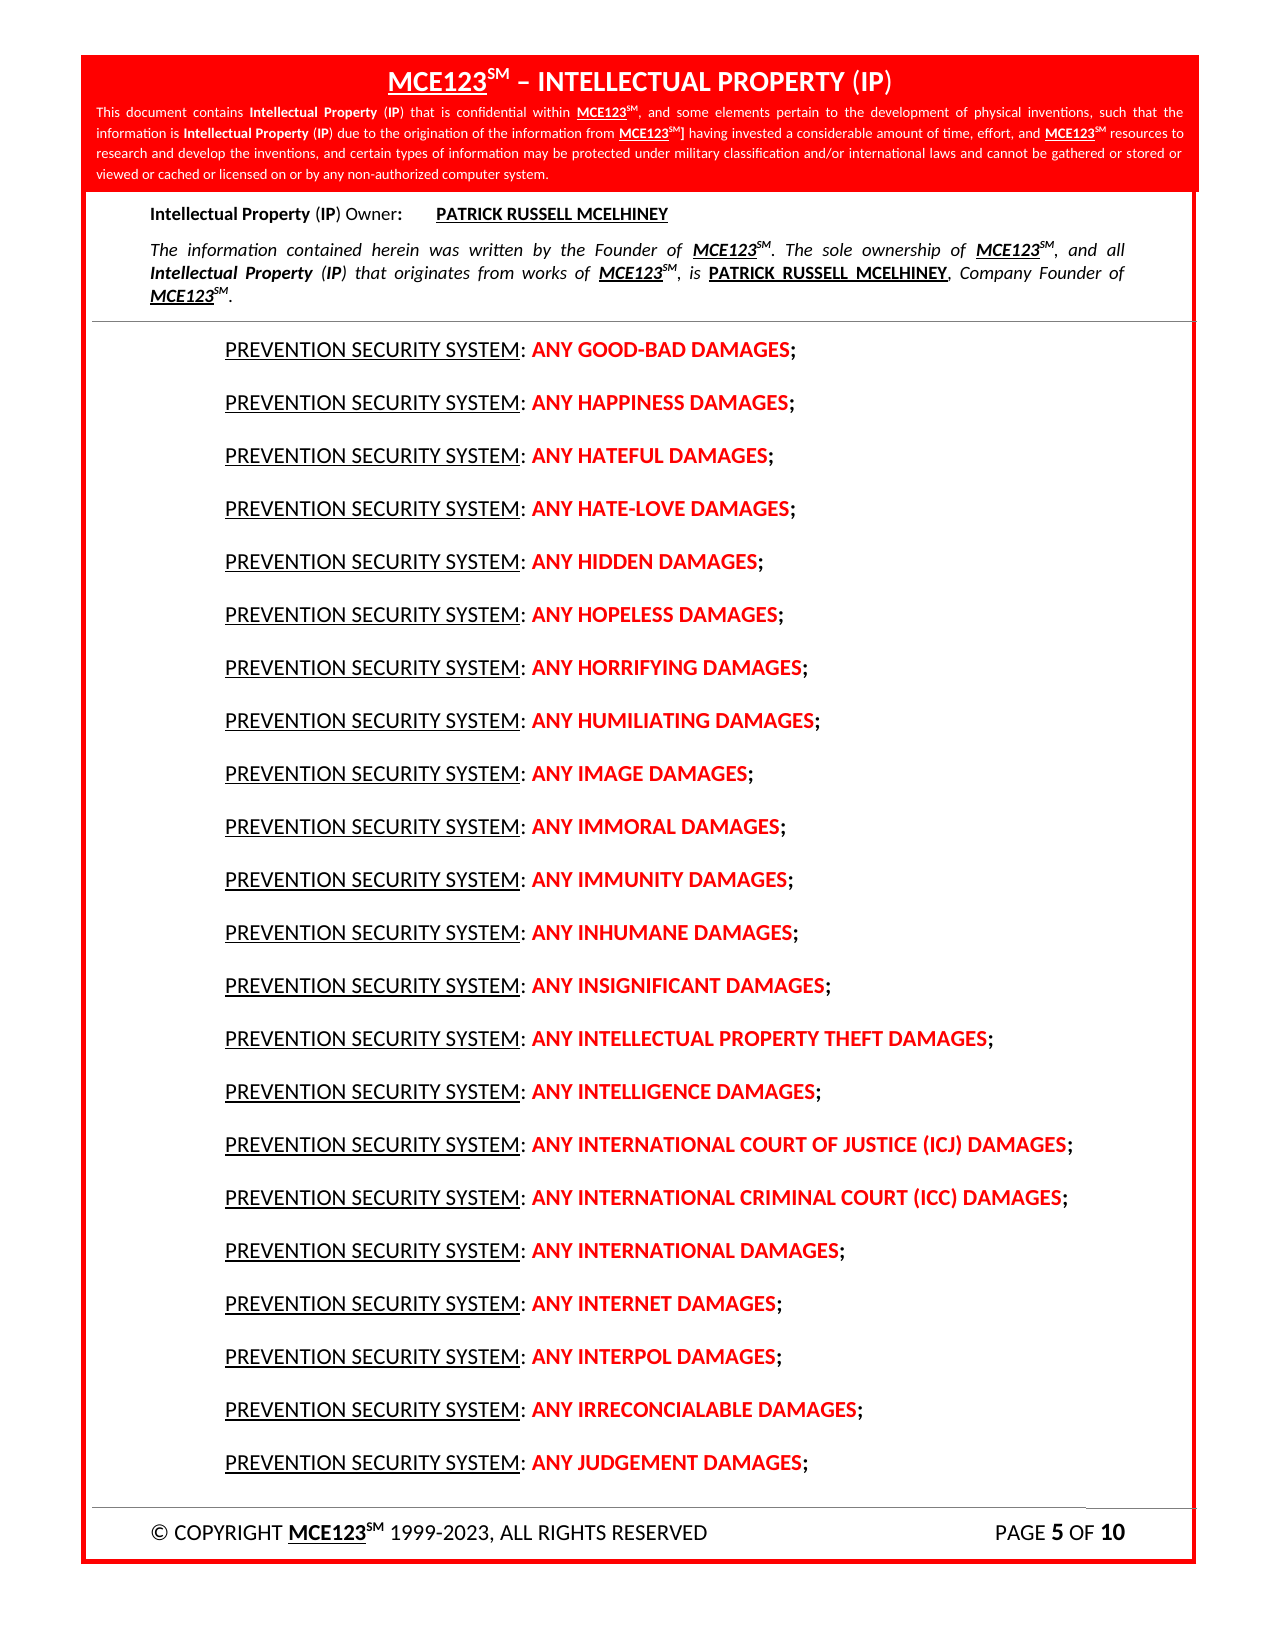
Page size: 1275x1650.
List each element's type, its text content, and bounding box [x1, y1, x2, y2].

text PREVENTION SECURITY SYSTEM: ANY IMMORAL DAMAGES; [187, 812, 1125, 840]
text PREVENTION SECURITY SYSTEM: ANY HOPELESS DAMAGES; [187, 600, 1125, 628]
text PREVENTION SECURITY SYSTEM: ANY INSIGNIFICANT DAMAGES; [187, 971, 1125, 999]
text PREVENTION SECURITY SYSTEM: ANY IMMUNITY DAMAGES; [187, 865, 1125, 893]
text PREVENTION SECURITY SYSTEM: ANY JUDGEMENT DAMAGES; [187, 1448, 1125, 1476]
text PREVENTION SECURITY SYSTEM: ANY INTERPOL DAMAGES; [187, 1342, 1125, 1370]
text PREVENTION SECURITY SYSTEM: ANY HAPPINESS DAMAGES; [187, 388, 1125, 416]
text PREVENTION SECURITY SYSTEM: ANY HUMILIATING DAMAGES; [187, 706, 1125, 734]
text PREVENTION SECURITY SYSTEM: ANY INTELLECTUAL PROPERTY THEFT DAMAGES; [187, 1024, 1125, 1052]
text PREVENTION SECURITY SYSTEM: ANY IRRECONCIALABLE DAMAGES; [187, 1395, 1125, 1423]
text PREVENTION SECURITY SYSTEM: ANY HIDDEN DAMAGES; [187, 547, 1125, 575]
text PREVENTION SECURITY SYSTEM: ANY INTELLIGENCE DAMAGES; [187, 1077, 1125, 1105]
text PREVENTION SECURITY SYSTEM: ANY INTERNET DAMAGES; [187, 1289, 1125, 1317]
text PREVENTION SECURITY SYSTEM: ANY INTERNATIONAL CRIMINAL COURT (ICC) DAMAGES; [187, 1183, 1125, 1211]
text PREVENTION SECURITY SYSTEM: ANY HORRIFYING DAMAGES; [187, 653, 1125, 681]
text PREVENTION SECURITY SYSTEM: ANY INHUMANE DAMAGES; [187, 918, 1125, 946]
text PREVENTION SECURITY SYSTEM: ANY GOOD-BAD DAMAGES; [187, 335, 1125, 363]
text PREVENTION SECURITY SYSTEM: ANY HATE-LOVE DAMAGES; [187, 494, 1125, 522]
text PREVENTION SECURITY SYSTEM: ANY INTERNATIONAL DAMAGES; [187, 1236, 1125, 1264]
text PREVENTION SECURITY SYSTEM: ANY IMAGE DAMAGES; [187, 759, 1125, 787]
text PREVENTION SECURITY SYSTEM: ANY HATEFUL DAMAGES; [187, 441, 1125, 469]
text PREVENTION SECURITY SYSTEM: ANY INTERNATIONAL COURT OF JUSTICE (ICJ) DAMAGES; [187, 1130, 1125, 1158]
